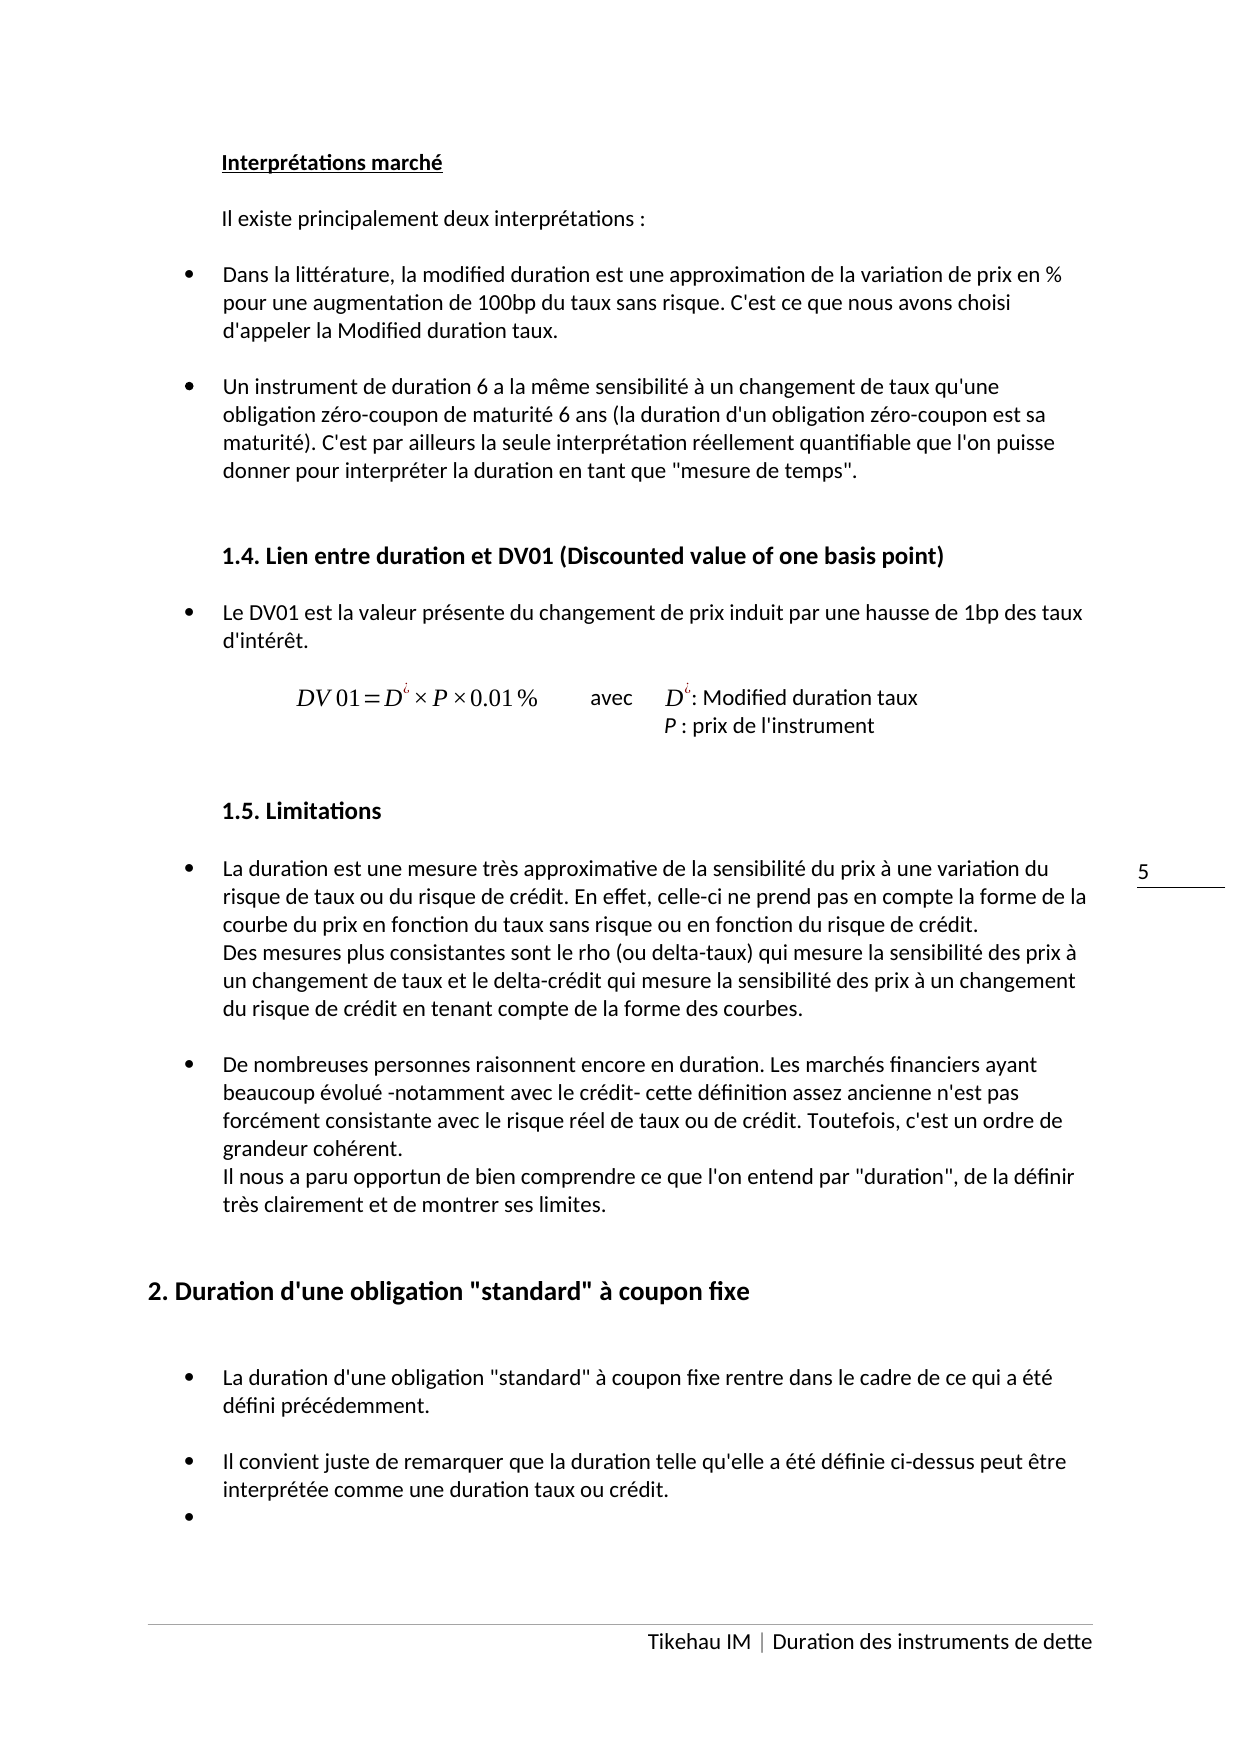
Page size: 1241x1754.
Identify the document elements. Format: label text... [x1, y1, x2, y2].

list Dans la littérature, la modified duration est une approximation de la variation de prix en % pour une augmentation de 100bp du taux sans risque. C'est ce que nous avons choisi d'appeler la Modified duration taux. [185, 260, 1093, 344]
text Il existe principalement deux interprétations : [148, 204, 1093, 232]
text 2. Duration d'une obligation "standard" à coupon fixe [148, 1274, 1093, 1307]
text Il nous a paru opportun de bien comprendre ce que l'on entend par "duration", de la définir très clairement et de montrer ses limites. [223, 1162, 1093, 1218]
text 1.4. Lien entre duration et DV01 (Discounted value of one basis point) [148, 540, 1093, 570]
text Des mesures plus consistantes sont le rho (ou delta-taux) qui mesure la sensibilité des prix à un changement de taux et le delta-crédit qui mesure la sensibilité des prix à un changement du risque de crédit en tenant compte de la forme des courbes. [223, 938, 1093, 1022]
list Un instrument de duration 6 a la même sensibilité à un changement de taux qu'une obligation zéro-coupon de maturité 6 ans (la duration d'un obligation zéro-coupon est sa maturité). C'est par ailleurs la seule interprétation réellement quantifiable que l'on puisse donner pour interpréter la duration en tant que "mesure de temps". [185, 372, 1093, 484]
text Interprétations marché [148, 148, 1093, 176]
list Le DV01 est la valeur présente du changement de prix induit par une hausse de 1bp des taux d'intérêt. [185, 598, 1093, 654]
text 1.5. Limitations [148, 795, 1093, 826]
list De nombreuses personnes raisonnent encore en duration. Les marchés financiers ayant beaucoup évolué -notamment avec le crédit- cette définition assez ancienne n'est pas forcément consistante avec le risque réel de taux ou de crédit. Toutefois, c'est un ordre de grandeur cohérent. [185, 1050, 1093, 1162]
text avec : Modified duration taux [148, 682, 1093, 711]
list Il convient juste de remarquer que la duration telle qu'elle a été définie ci-dessus peut être interprétée comme une duration taux ou crédit. [185, 1447, 1093, 1503]
text P : prix de l'instrument [148, 711, 1093, 739]
list La duration d'une obligation "standard" à coupon fixe rentre dans le cadre de ce qui a été défini précédemment. [185, 1363, 1093, 1419]
list La duration est une mesure très approximative de la sensibilité du prix à une variation du risque de taux ou du risque de crédit. En effet, celle-ci ne prend pas en compte la forme de la courbe du prix en fonction du taux sans risque ou en fonction du risque de crédit. [185, 854, 1093, 938]
